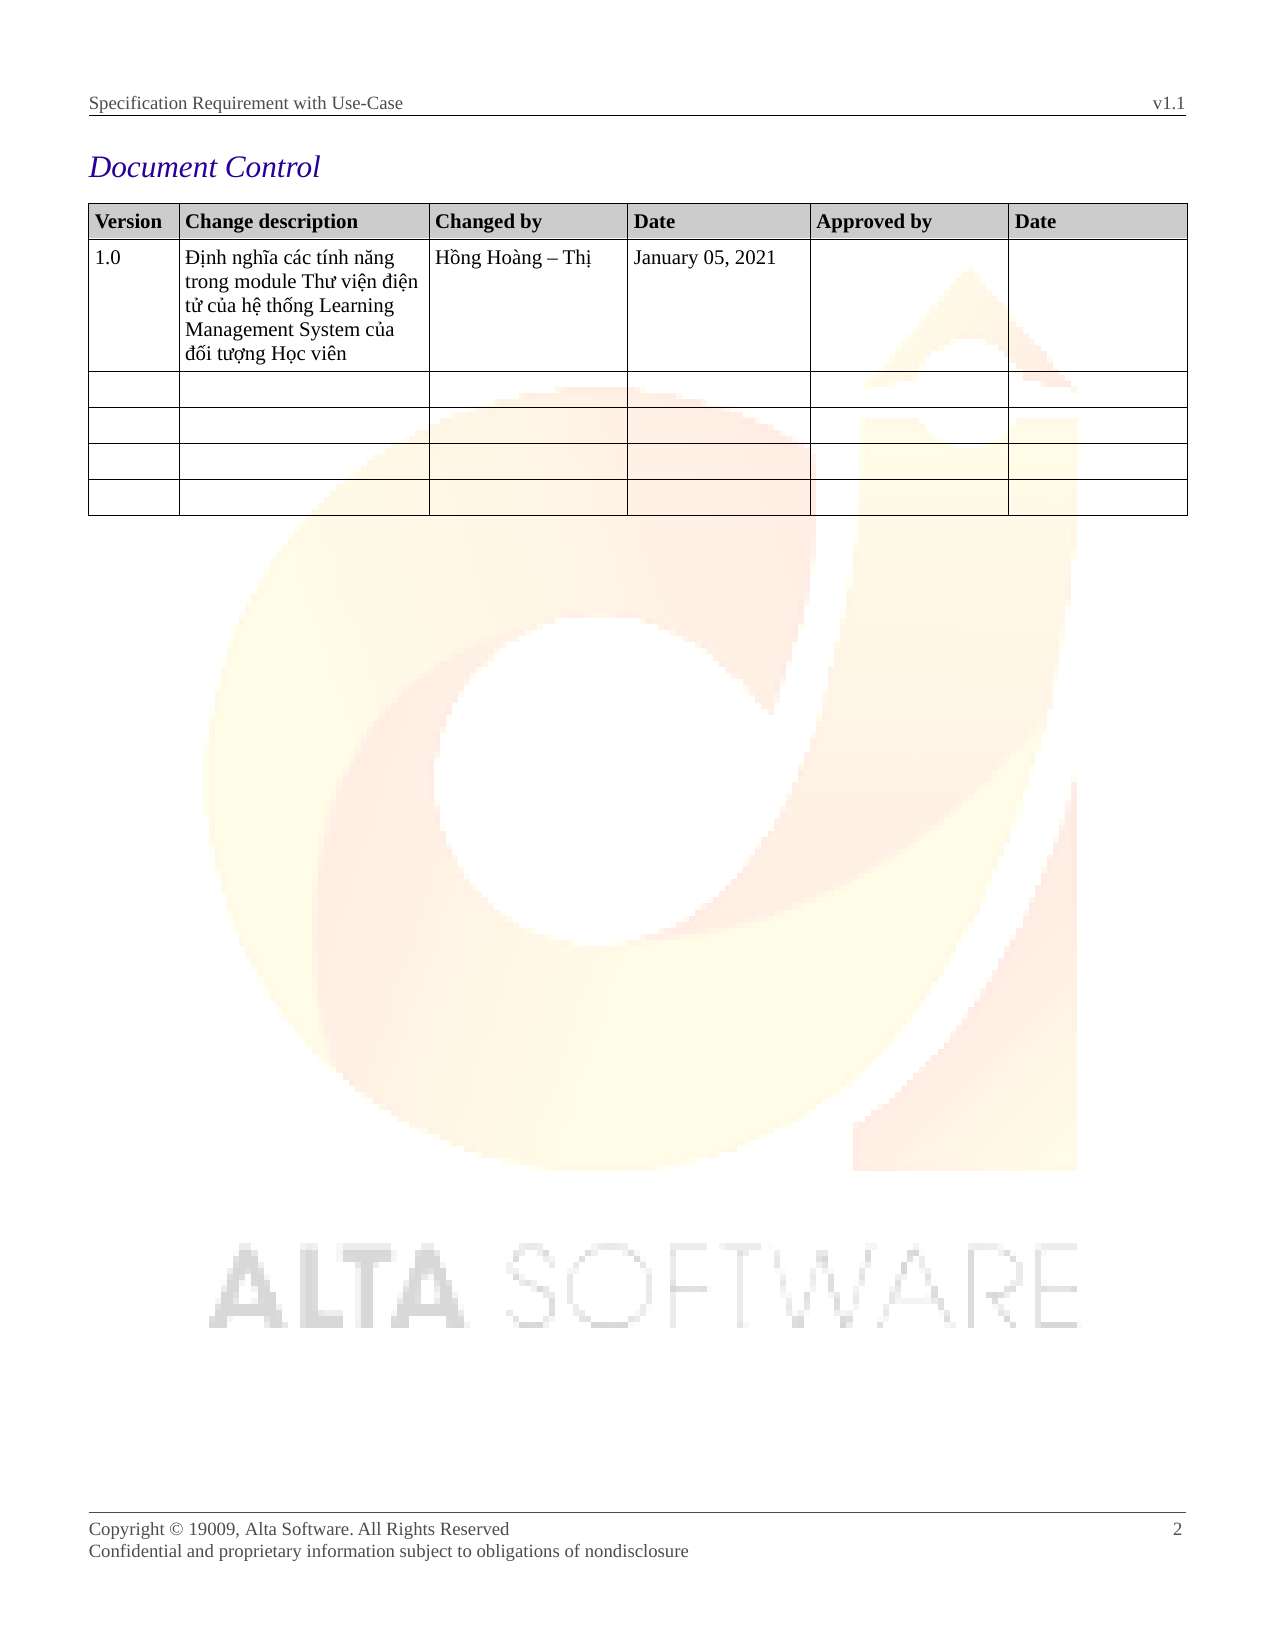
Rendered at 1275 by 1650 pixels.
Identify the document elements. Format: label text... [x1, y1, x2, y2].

table_header Date [628, 204, 810, 238]
table_header Changed by [430, 204, 627, 238]
table_header Approved by [811, 204, 1008, 238]
table_cell January 05, 2021 [628, 240, 810, 371]
table_cell [811, 444, 1008, 479]
table_cell Định nghĩa các tính năng trong module Thư viện điện tử của hệ thống Learning Management System của đối tượng Học viên [180, 240, 429, 371]
table_cell [89, 372, 179, 407]
table_cell [89, 444, 179, 479]
table_cell [1009, 480, 1187, 515]
table_cell [89, 408, 179, 443]
table_cell [180, 444, 429, 479]
table_cell [1009, 240, 1187, 371]
table_cell 1.0 [89, 240, 179, 371]
table_cell Hồng Hoàng – Thị [430, 240, 627, 371]
table_cell [1009, 372, 1187, 407]
table_cell [180, 408, 429, 443]
table_cell [811, 408, 1008, 443]
table_cell [89, 480, 179, 515]
table_cell [180, 480, 429, 515]
table_cell [628, 480, 810, 515]
table_cell [430, 444, 627, 479]
table_cell [430, 408, 627, 443]
table_cell [180, 372, 429, 407]
table_cell [628, 372, 810, 407]
table_cell [1009, 444, 1187, 479]
table_cell [811, 480, 1008, 515]
table_header Date [1009, 204, 1187, 238]
table_cell [1009, 408, 1187, 443]
subtitle Document Control [88, 148, 1186, 184]
table_cell [628, 408, 810, 443]
table_cell [628, 444, 810, 479]
table_cell [811, 372, 1008, 407]
table_cell [430, 372, 627, 407]
table_cell [811, 240, 1008, 371]
table_cell [430, 480, 627, 515]
table_header Version [89, 204, 179, 238]
table_header Change description [180, 204, 429, 238]
